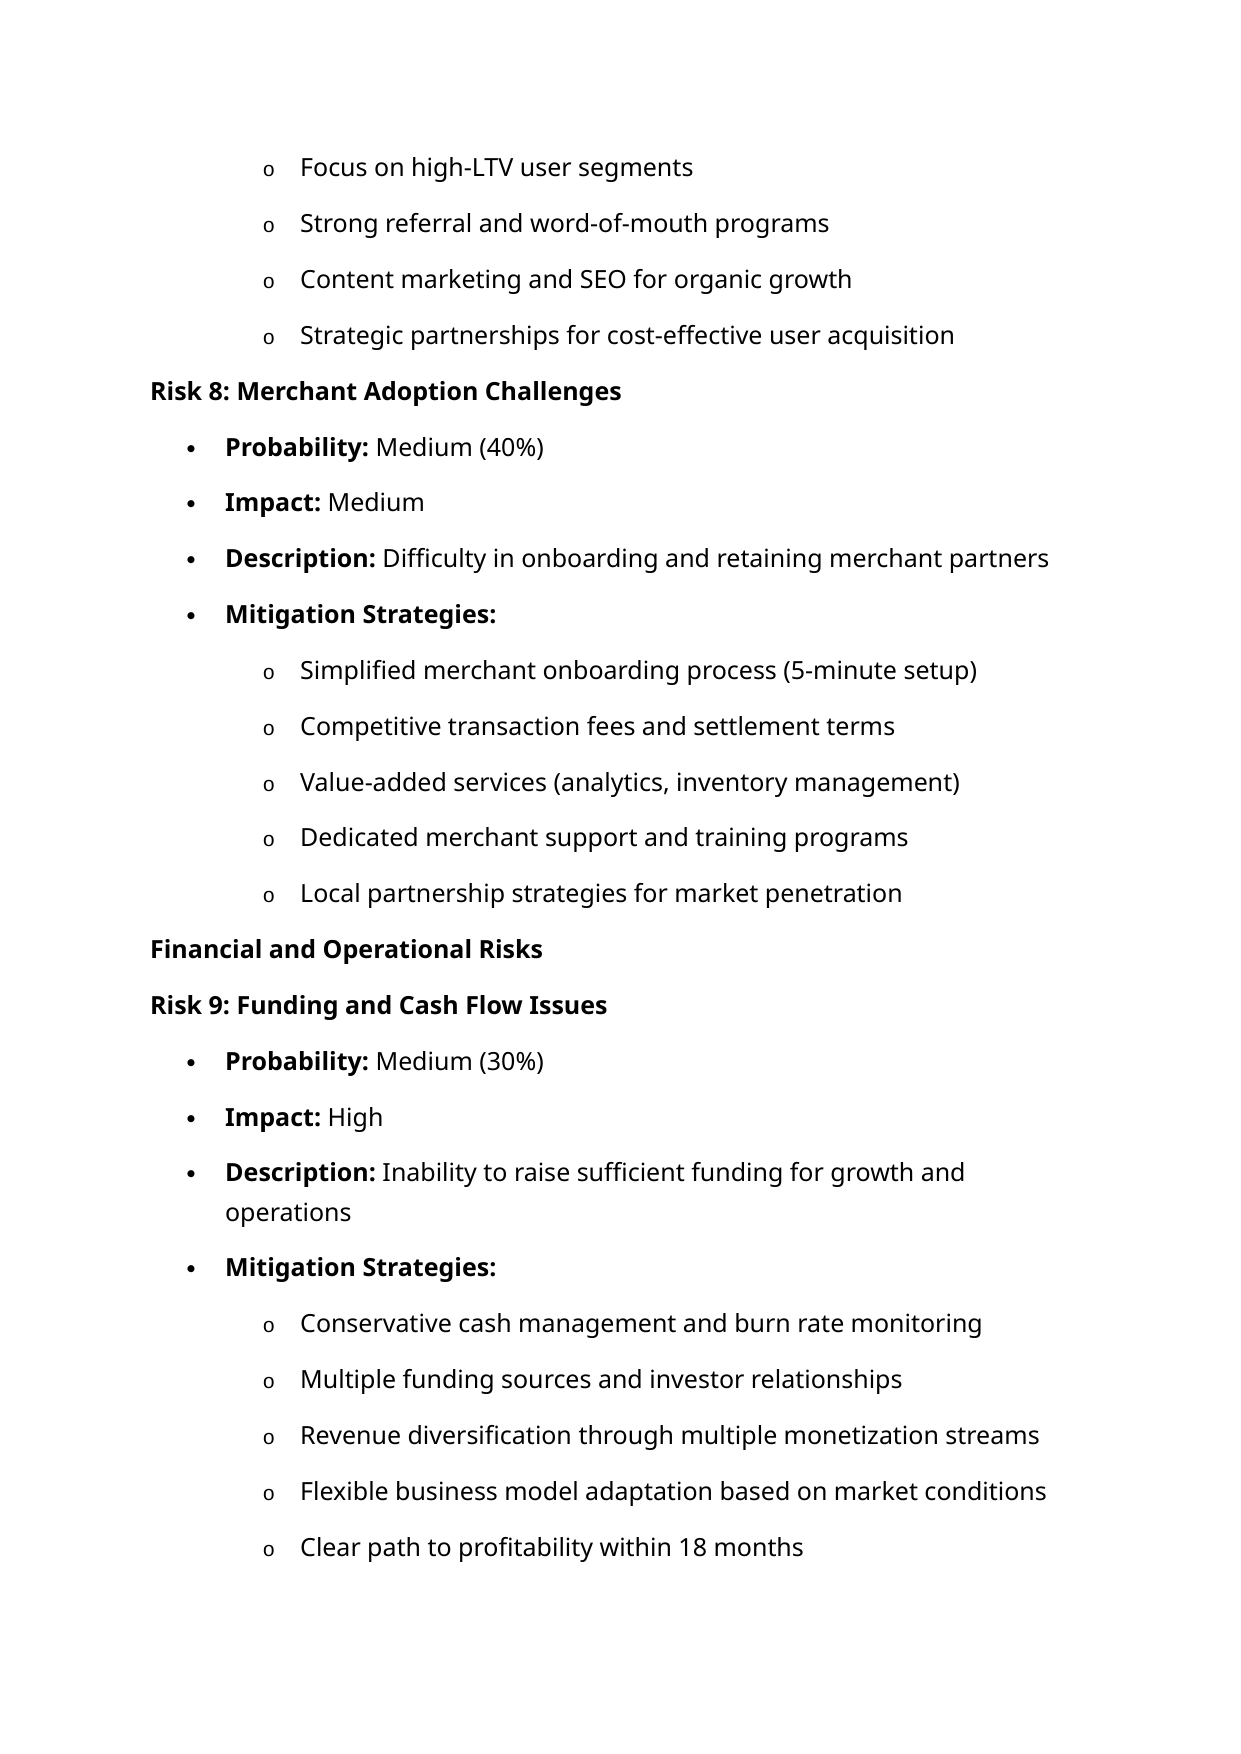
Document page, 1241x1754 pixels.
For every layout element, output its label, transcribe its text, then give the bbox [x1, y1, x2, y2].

list Strategic partnerships for cost-effective user acquisition [262, 317, 1090, 352]
list Clear path to profitability within 18 months [262, 1529, 1090, 1563]
list Strong referral and word-of-mouth programs [262, 206, 1090, 240]
list Mitigation Strategies: [187, 597, 1090, 631]
text Risk 9: Funding and Cash Flow Issues [150, 987, 1090, 1022]
list Content marketing and SEO for organic growth [262, 262, 1090, 296]
list Flexible business model adaptation based on market conditions [262, 1473, 1090, 1507]
list Value-added services (analytics, inventory management) [262, 764, 1090, 798]
list Probability: Medium (40%) [187, 429, 1090, 463]
text Risk 8: Merchant Adoption Challenges [150, 373, 1090, 407]
list Revenue diversification through multiple monetization streams [262, 1417, 1090, 1452]
list Impact: Medium [187, 485, 1090, 519]
list Competitive transaction fees and settlement terms [262, 708, 1090, 742]
list Description: Difficulty in onboarding and retaining merchant partners [187, 541, 1090, 575]
list Local partnership strategies for market penetration [262, 876, 1090, 910]
list Multiple funding sources and investor relationships [262, 1362, 1090, 1396]
list Dedicated merchant support and training programs [262, 820, 1090, 854]
list Conservative cash management and burn rate monitoring [262, 1306, 1090, 1340]
list Mitigation Strategies: [187, 1250, 1090, 1284]
list Impact: High [187, 1099, 1090, 1133]
text Financial and Operational Risks [150, 932, 1090, 966]
list Focus on high-LTV user segments [262, 150, 1090, 184]
list Probability: Medium (30%) [187, 1043, 1090, 1077]
list Simplified merchant onboarding process (5-minute setup) [262, 652, 1090, 687]
list Description: Inability to raise sufficient funding for growth and operations [187, 1155, 1090, 1228]
